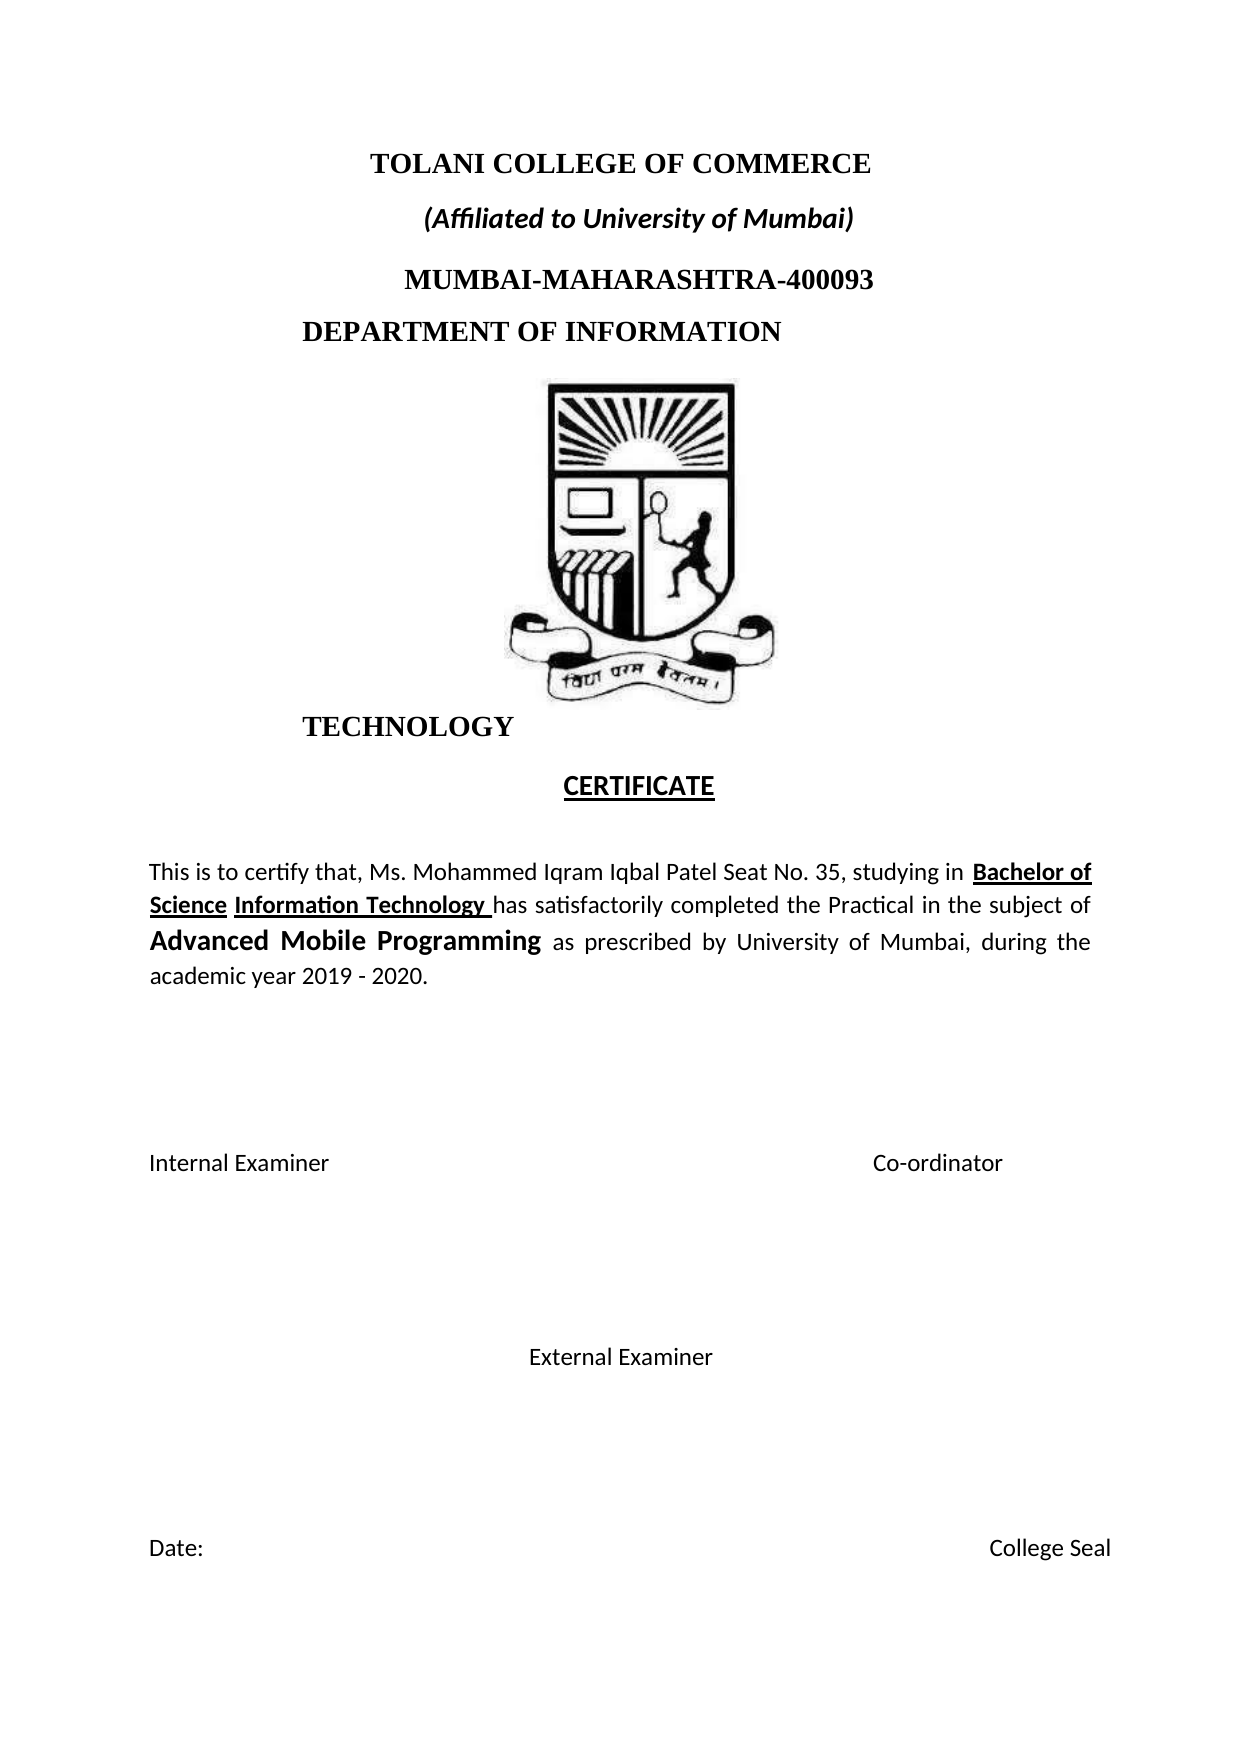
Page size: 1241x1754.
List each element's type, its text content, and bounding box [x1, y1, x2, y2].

subtitle TOLANI COLLEGE OF COMMERCE [368, 146, 873, 179]
text (Affiliated to University of Mumbai) [368, 200, 908, 236]
text Internal Examiner Co-ordinator [149, 1147, 1173, 1178]
text Date: College Seal [149, 1532, 1173, 1563]
picture [504, 378, 779, 710]
text This is to certify that, Ms. Mohammed Iqram Iqbal Patel Seat No. 35, studying in Bachelor of Science Information Technology has satisfactorily completed the Practical in the subject of Advanced Mobile Programming as prescribed by University of Mumbai, during the academic year 2019 - 2020. [148, 856, 1091, 991]
text External Examiner [368, 1341, 873, 1371]
text CERTIFICATE [368, 767, 909, 803]
